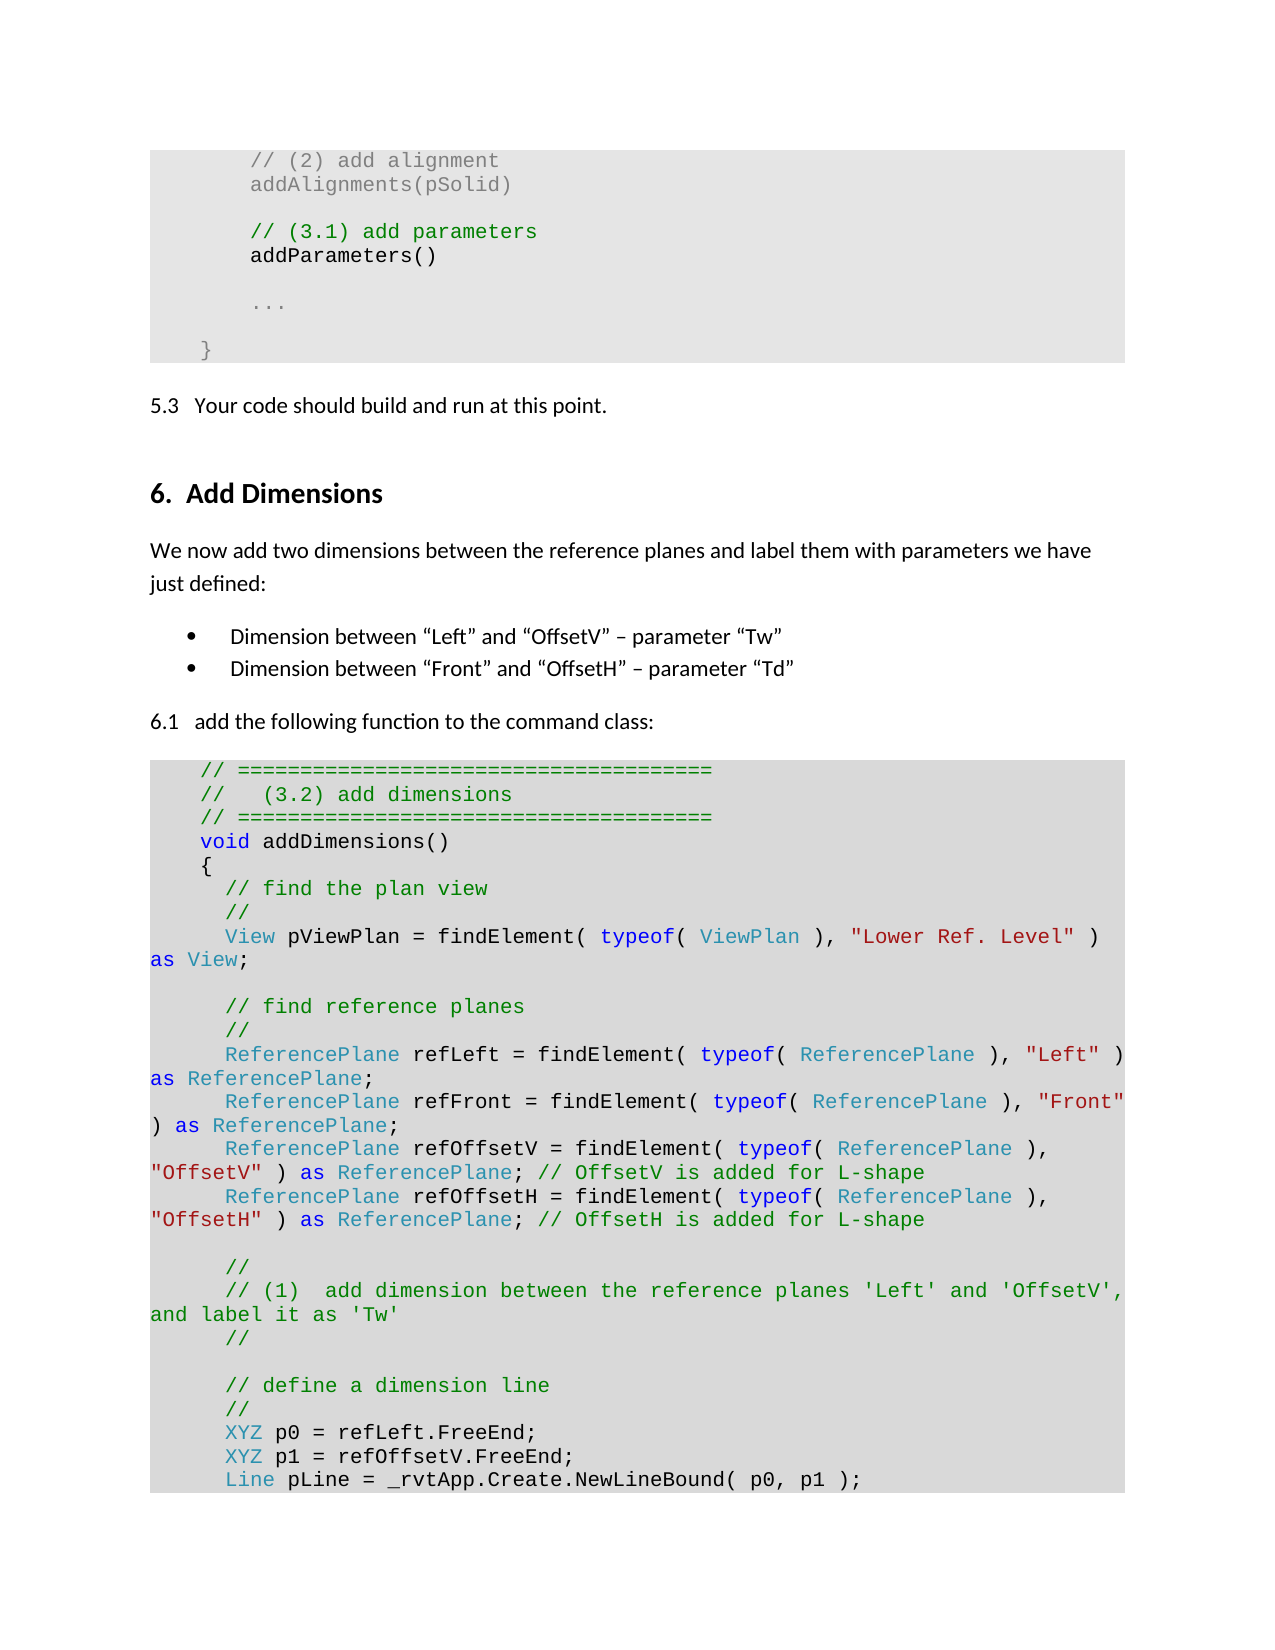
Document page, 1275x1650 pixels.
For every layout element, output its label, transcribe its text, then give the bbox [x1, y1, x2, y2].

list Dimension between “Front” and “OffsetH” – parameter “Td” [187, 654, 1125, 682]
text ... [150, 292, 1125, 316]
text // [150, 1328, 1125, 1351]
text void addDimensions() [150, 831, 1125, 855]
text We now add two dimensions between the reference planes and label them with parameters we have just defined: [150, 537, 1125, 597]
text addAlignments(pSolid) [150, 174, 1125, 197]
text addParameters() [150, 244, 1125, 268]
text ReferencePlane refOffsetH = findElement( typeof( ReferencePlane ), "OffsetH" ) as ReferencePlane; // OffsetH is added for L-shape [150, 1186, 1125, 1233]
text XYZ p1 = refOffsetV.FreeEnd; [150, 1446, 1125, 1469]
text 6. Add Dimensions [150, 475, 1125, 511]
text // find reference planes [150, 997, 1125, 1020]
text XYZ p0 = refLeft.FreeEnd; [150, 1422, 1125, 1446]
text // [150, 1257, 1125, 1280]
text // [150, 1020, 1125, 1044]
text // (2) add alignment [150, 150, 1125, 174]
text ReferencePlane refOffsetV = findElement( typeof( ReferencePlane ), "OffsetV" ) as ReferencePlane; // OffsetV is added for L-shape [150, 1138, 1125, 1186]
text // (3.2) add dimensions [150, 784, 1125, 807]
text // [150, 902, 1125, 926]
text ReferencePlane refLeft = findElement( typeof( ReferencePlane ), "Left" ) as ReferencePlane; [150, 1044, 1125, 1091]
text // ====================================== [150, 760, 1125, 784]
text Line pLine = _rvtApp.Create.NewLineBound( p0, p1 ); [150, 1469, 1125, 1493]
text 6.1 add the following function to the command class: [150, 707, 1125, 735]
text 5.3 Your code should build and run at this point. [150, 391, 1125, 419]
text View pViewPlan = findElement( typeof( ViewPlan ), "Lower Ref. Level" ) as View; [150, 926, 1125, 973]
text // (3.1) add parameters [150, 221, 1125, 244]
text { [150, 855, 1125, 878]
text } [150, 339, 1125, 363]
text ReferencePlane refFront = findElement( typeof( ReferencePlane ), "Front" ) as ReferencePlane; [150, 1091, 1125, 1138]
text // find the plan view [150, 878, 1125, 902]
list Dimension between “Left” and “OffsetV” – parameter “Tw” [187, 622, 1125, 650]
text // define a dimension line [150, 1375, 1125, 1398]
text // [150, 1398, 1125, 1422]
text // ====================================== [150, 807, 1125, 831]
text // (1) add dimension between the reference planes 'Left' and 'OffsetV', and label it as 'Tw' [150, 1280, 1125, 1328]
